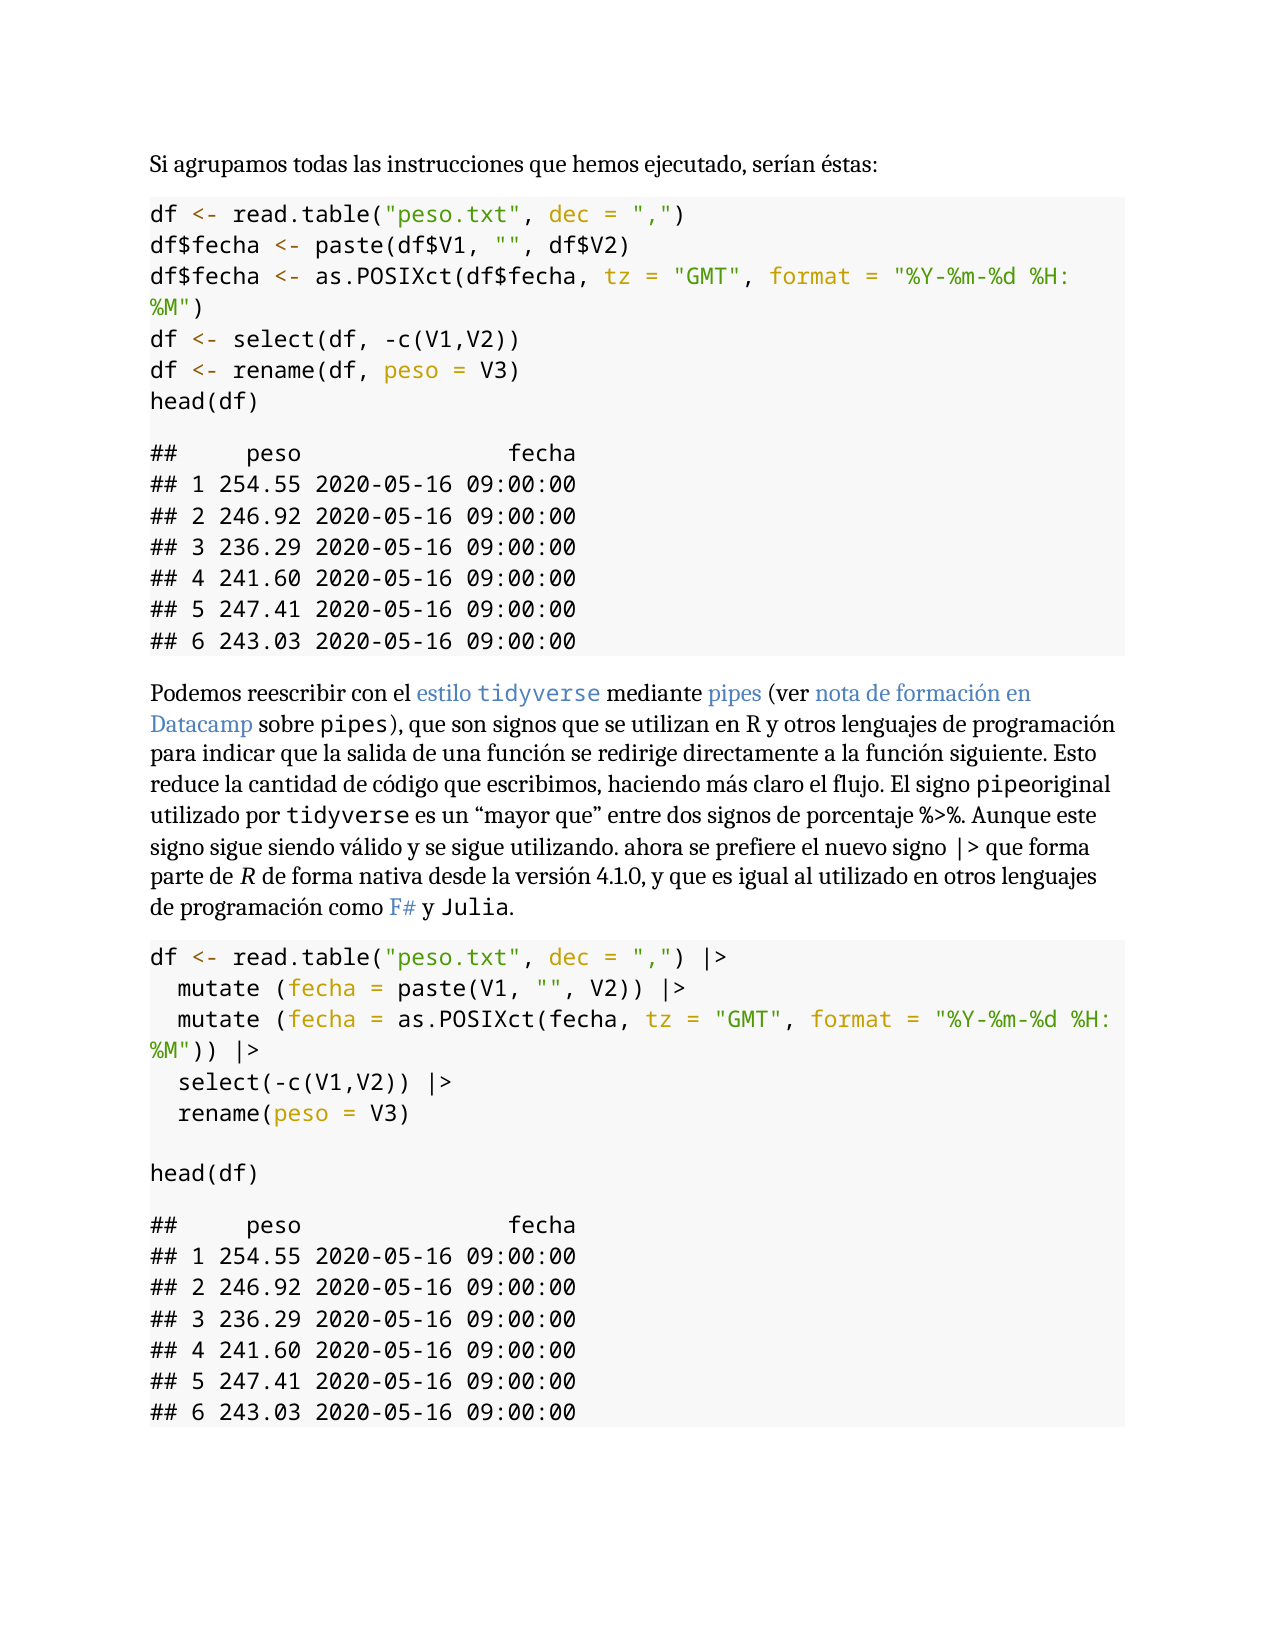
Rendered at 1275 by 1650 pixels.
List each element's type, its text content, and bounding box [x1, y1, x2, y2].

text df <- read.table("peso.txt", dec = ",") |> mutate (fecha = paste(V1, "", V2)) |> mutate (fecha = as.POSIXct(fecha, tz = "GMT", format = "%Y-%m-%d %H:%M")) |> select(-c(V1,V2)) |> rename(peso = V3) head(df) [150, 940, 1125, 1188]
text df <- read.table("peso.txt", dec = ",") df$fecha <- paste(df$V1, "", df$V2) df$fecha <- as.POSIXct(df$fecha, tz = "GMT", format = "%Y-%m-%d %H:%M") df <- select(df, -c(V1,V2)) df <- rename(df, peso = V3) head(df) [150, 197, 1125, 416]
text Si agrupamos todas las instrucciones que hemos ejecutado, serían éstas: [150, 150, 1125, 179]
text Podemos reescribir con el estilo tidyverse mediante pipes (ver nota de formación en Datacamp sobre pipes), que son signos que se utilizan en R y otros lenguajes de programación para indicar que la salida de una función se redirige directamente a la función siguiente. Esto reduce la cantidad de código que escribimos, haciendo más claro el flujo. El signo pipeoriginal utilizado por tidyverse es un “mayor que” entre dos signos de porcentaje %>%. Aunque este signo sigue siendo válido y se sigue utilizando. ahora se prefiere el nuevo signo |> que forma parte de de forma nativa desde la versión 4.1.0, y que es igual al utilizado en otros lenguajes de programación como F# y Julia. [150, 677, 1125, 922]
